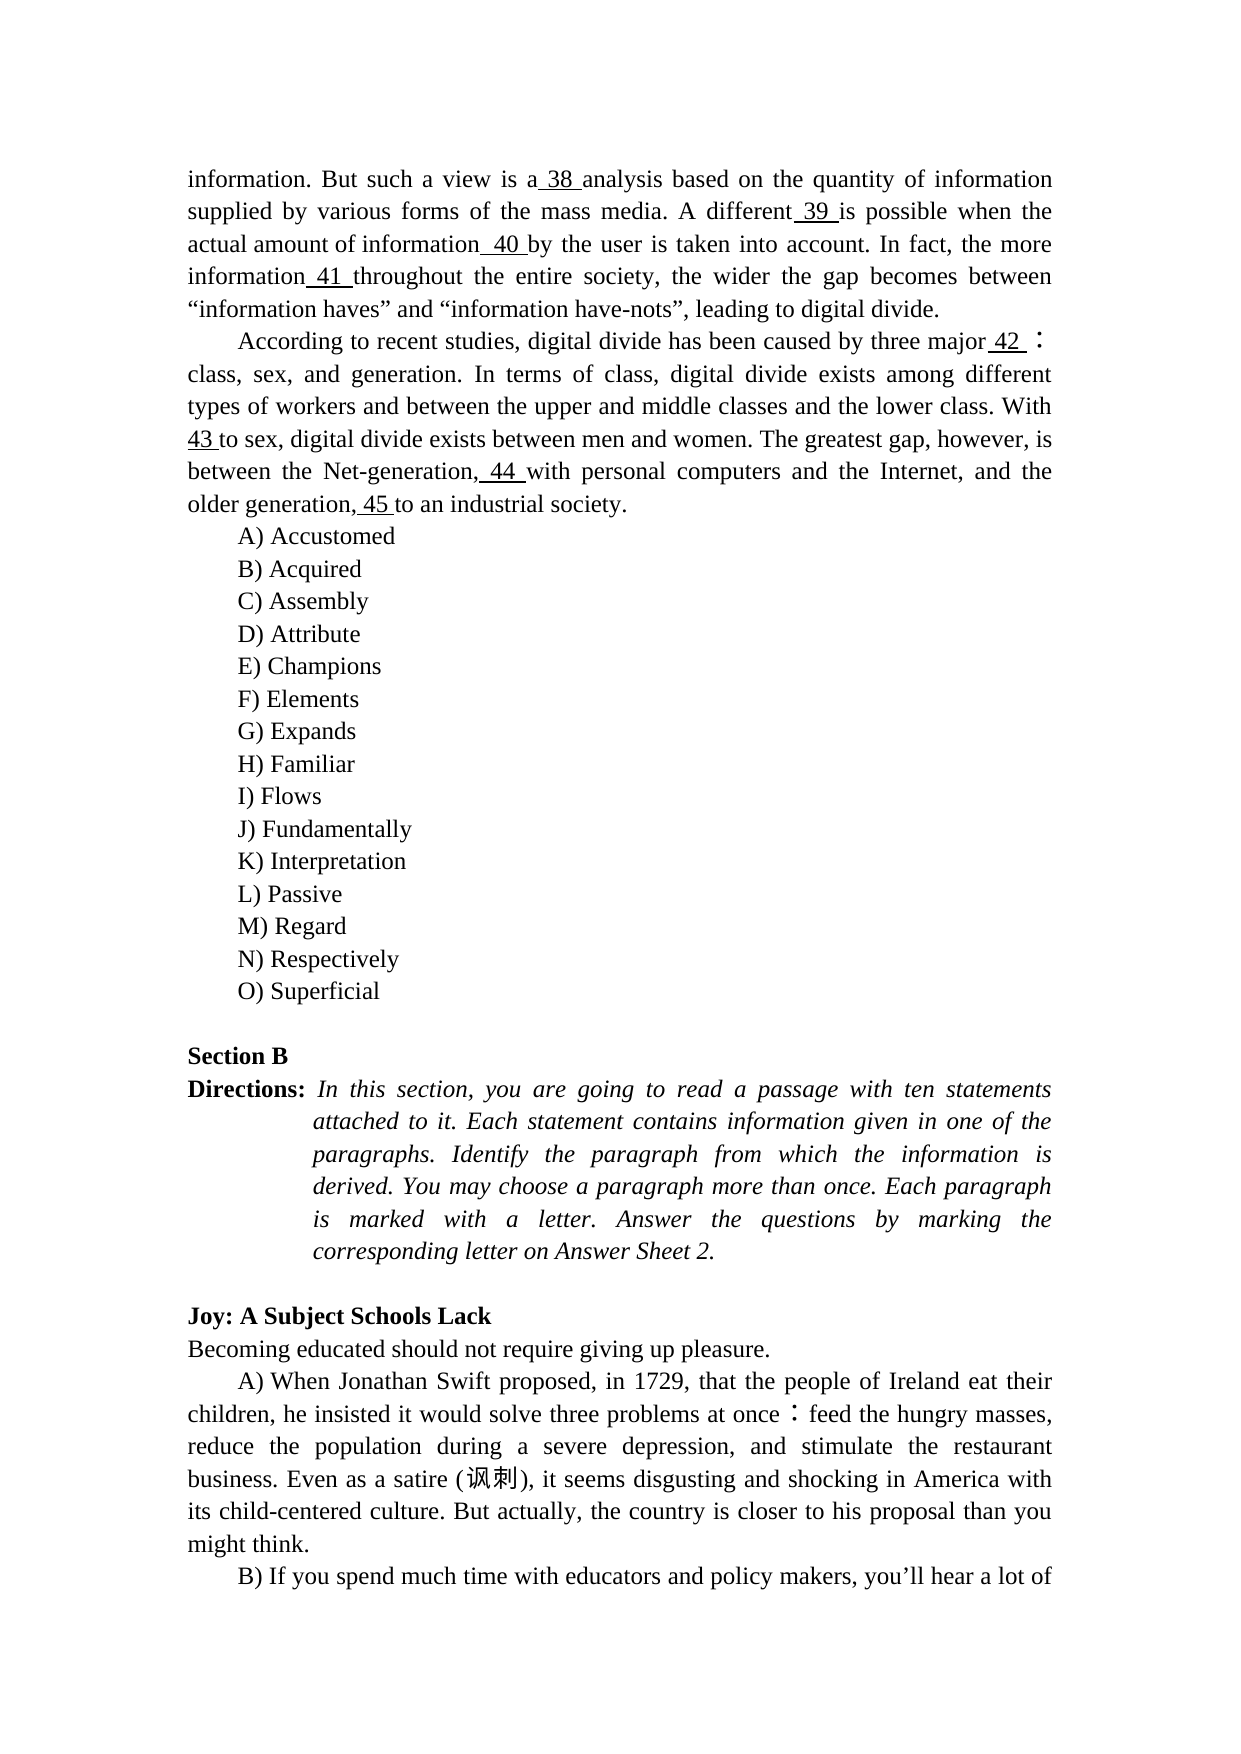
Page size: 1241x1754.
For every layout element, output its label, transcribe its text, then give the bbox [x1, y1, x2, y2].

list Flows [187, 779, 1053, 812]
text Joy: A Subject Schools Lack [187, 1299, 1053, 1332]
text Becoming educated should not require giving up pleasure. [187, 1332, 1053, 1364]
list Expands [187, 714, 1053, 747]
list Interpretation [187, 844, 1053, 877]
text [187, 162, 1053, 324]
list Assembly [187, 584, 1053, 617]
list Champions [187, 649, 1053, 682]
list Attribute [187, 617, 1053, 649]
list When Jonathan Swift proposed, in 1729, that the people of Ireland eat their children, he insisted it would solve three problems at once：feed the hungry masses, reduce the population during a severe depression, and stimulate the restaurant business. Even as a satire (讽刺), it seems disgusting and shocking in America with its child-centered culture. But actually, the country is closer to his proposal than you might think. [187, 1364, 1053, 1559]
text According to recent studies, digital divide has been caused by three major 42 ： class, sex, and generation. In terms of class, digital divide exists among different types of workers and between the upper and middle classes and the lower class. With 43 to sex, digital divide exists between men and women. The greatest gap, however, is between the Net-generation, 44 with personal computers and the Internet, and the older generation, 45 to an industrial society. [187, 324, 1053, 519]
list Regard [187, 909, 1053, 942]
list Passive [187, 877, 1053, 909]
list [187, 1559, 1053, 1592]
list Fundamentally [187, 812, 1053, 844]
list Familiar [187, 747, 1053, 779]
list Acquired [187, 552, 1053, 584]
text Directions: In this section, you are going to read a passage with ten statements attached to it. Each statement contains information given in one of the paragraphs. Identify the paragraph from which the information is derived. You may choose a paragraph more than once. Each paragraph is marked with a letter. Answer the questions by marking the corresponding letter on Answer Sheet 2. [187, 1072, 1053, 1267]
list Elements [187, 682, 1053, 714]
list Accustomed [187, 519, 1053, 552]
list Respectively [187, 942, 1053, 974]
text Section B [187, 1039, 1053, 1072]
list Superficial [187, 974, 1053, 1007]
